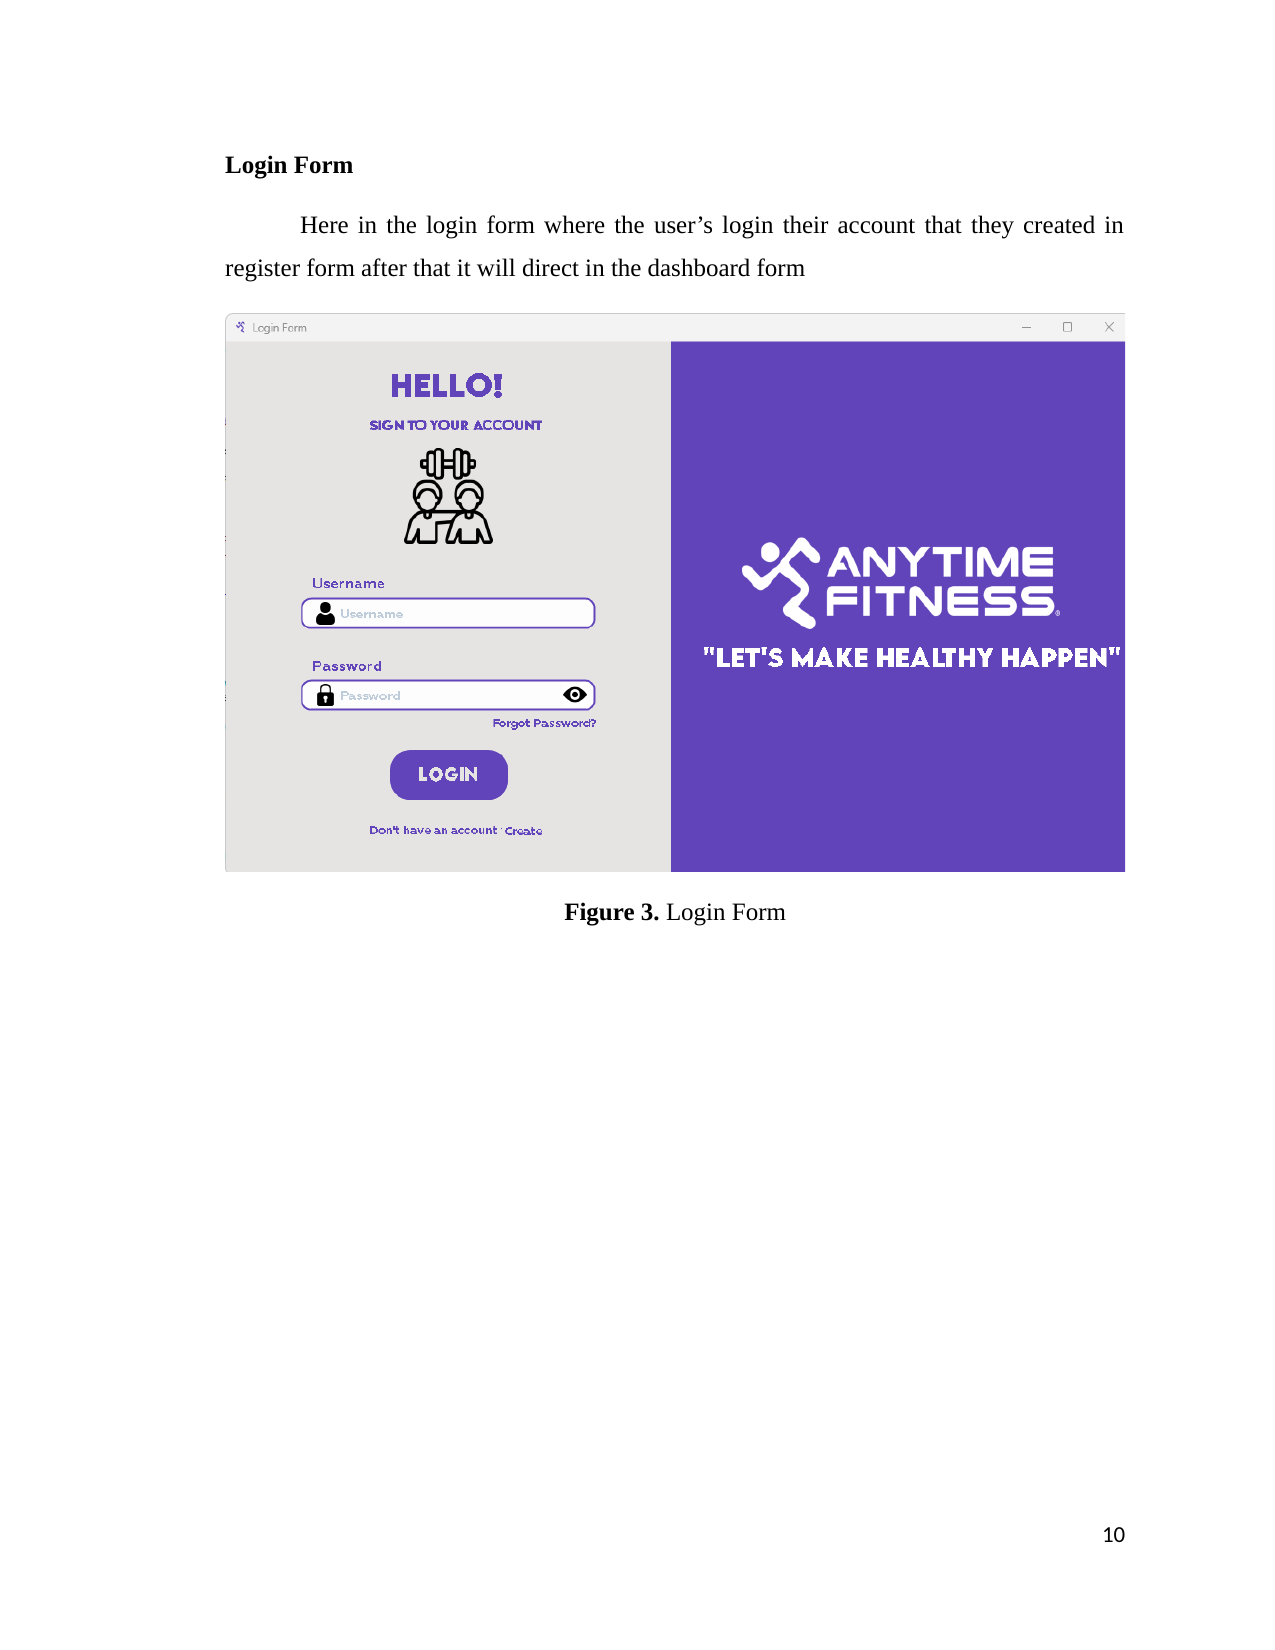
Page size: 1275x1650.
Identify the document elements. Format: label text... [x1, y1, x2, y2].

text Login Form [225, 150, 1125, 179]
picture [225, 313, 1125, 872]
text Figure 3. Login Form [225, 897, 1125, 926]
text Here in the login form where the user’s login their account that they created in register form after that it will direct in the dashboard form [225, 210, 1125, 282]
